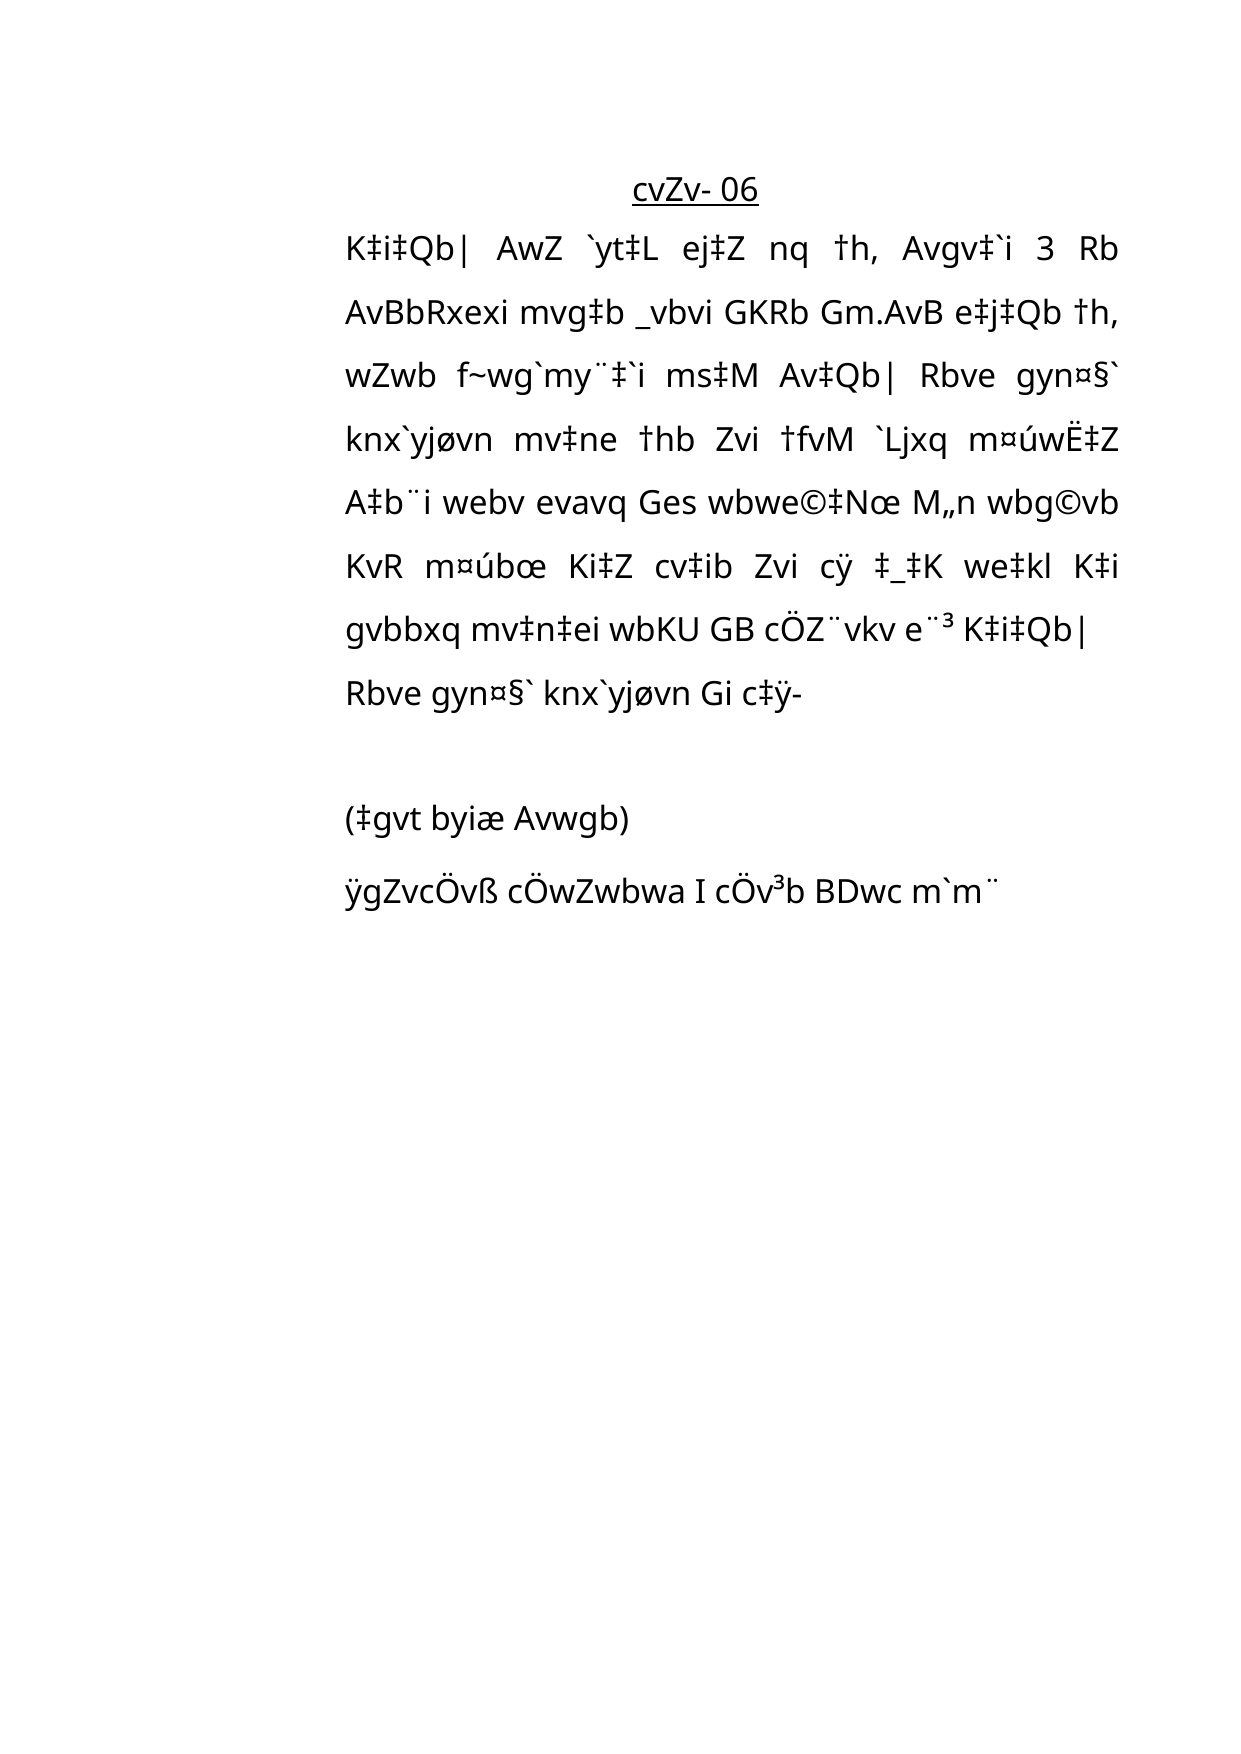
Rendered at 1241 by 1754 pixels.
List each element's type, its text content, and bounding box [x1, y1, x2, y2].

list Rbve gyn¤§` knx`yjøvn Gi c‡ÿ- [345, 670, 1120, 715]
list ÿgZvcÖvß cÖwZwbwa I cÖv³b BDwc m`m¨ [345, 868, 1120, 913]
text (‡gvt byiæ Avwgb) [270, 795, 1120, 840]
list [307, 225, 1120, 652]
